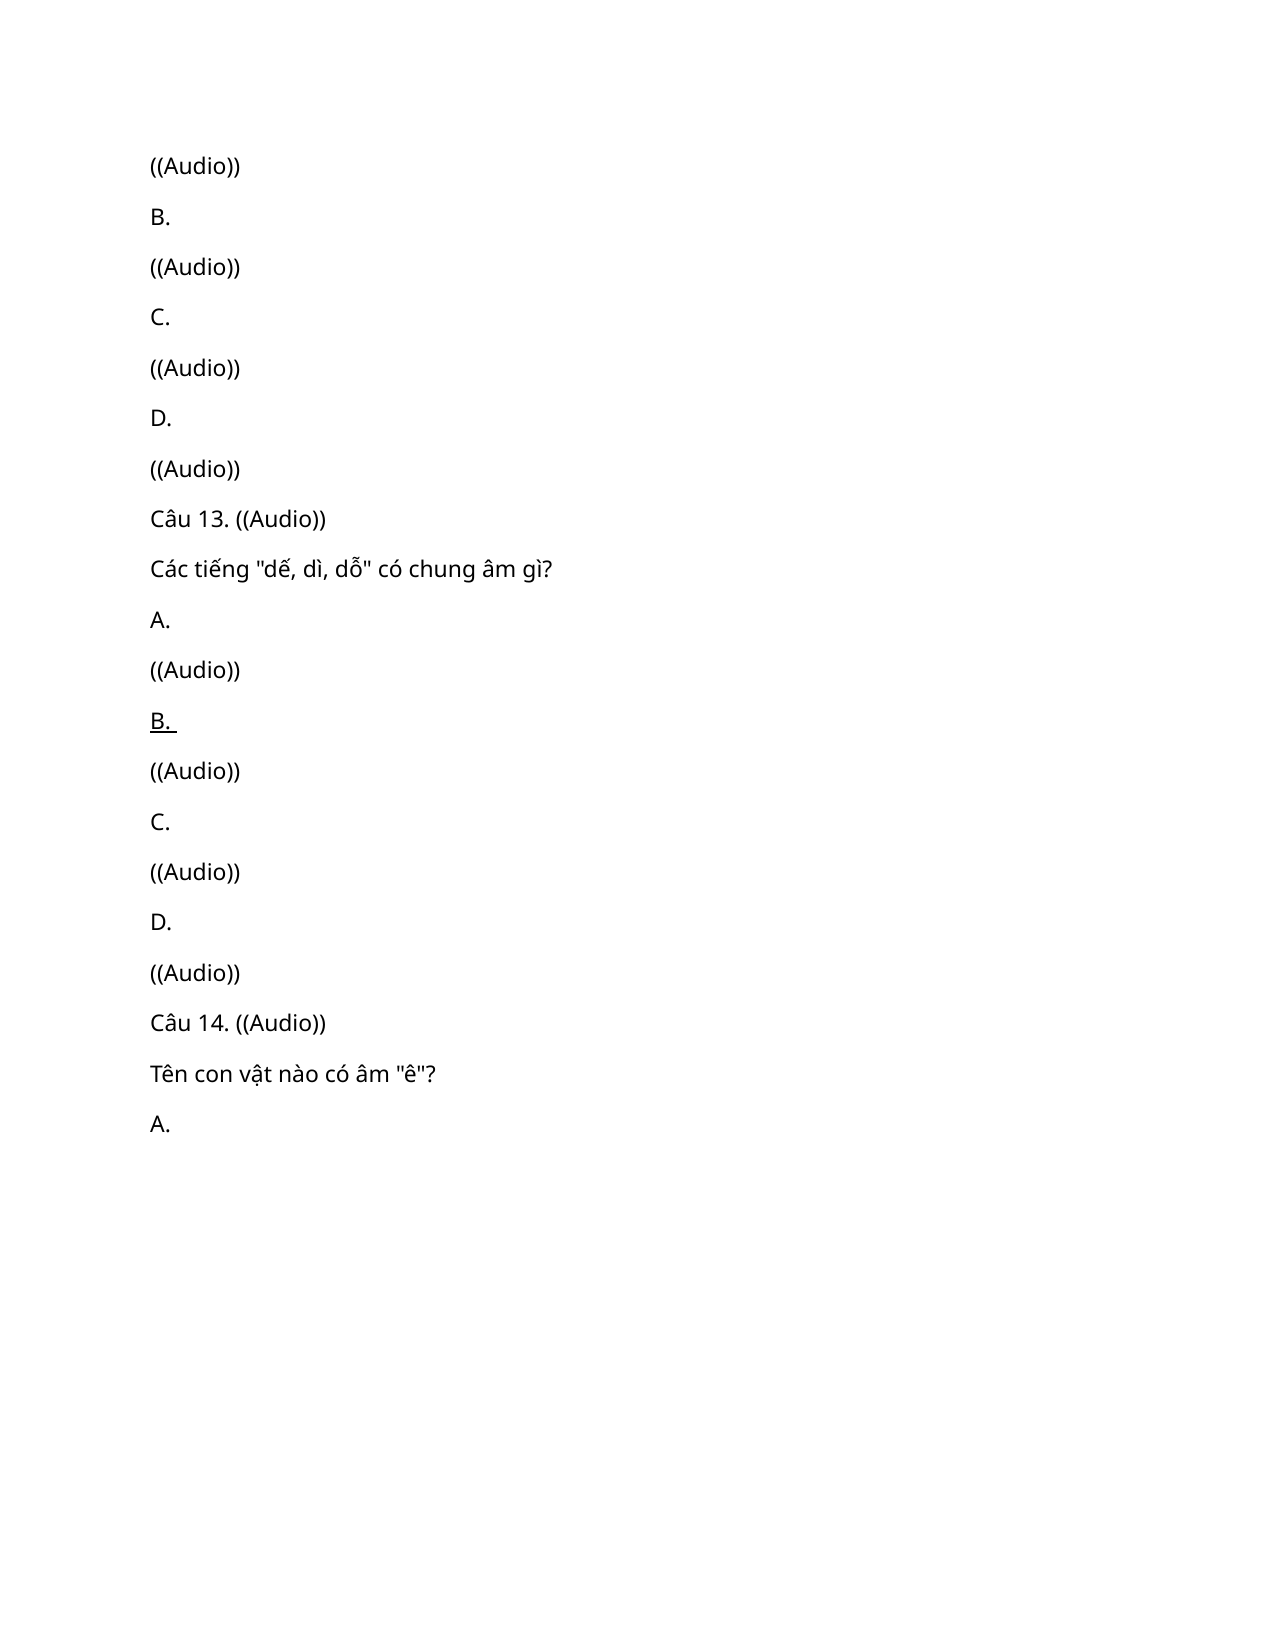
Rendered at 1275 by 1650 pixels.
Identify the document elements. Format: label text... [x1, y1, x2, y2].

text ((Audio)) [150, 957, 1125, 988]
text B. [150, 200, 1125, 232]
text Câu 14. ((Audio)) [150, 1007, 1125, 1038]
text ((Audio)) [150, 654, 1125, 685]
text C. [150, 805, 1125, 837]
text ((Audio)) [150, 755, 1125, 786]
text ((Audio)) [150, 251, 1125, 282]
text ((Audio)) [150, 352, 1125, 383]
text D. [150, 906, 1125, 937]
text B. [150, 704, 1125, 736]
text Các tiếng "dế, dì, dỗ" có chung âm gì? [150, 553, 1125, 584]
text Câu 13. ((Audio)) [150, 503, 1125, 534]
text A. [150, 604, 1125, 635]
text Tên con vật nào có âm "ê"? [150, 1057, 1125, 1089]
text ((Audio)) [150, 150, 1125, 181]
text D. [150, 402, 1125, 433]
text C. [150, 301, 1125, 332]
text ((Audio)) [150, 452, 1125, 484]
text A. [150, 1108, 1125, 1139]
text ((Audio)) [150, 856, 1125, 887]
